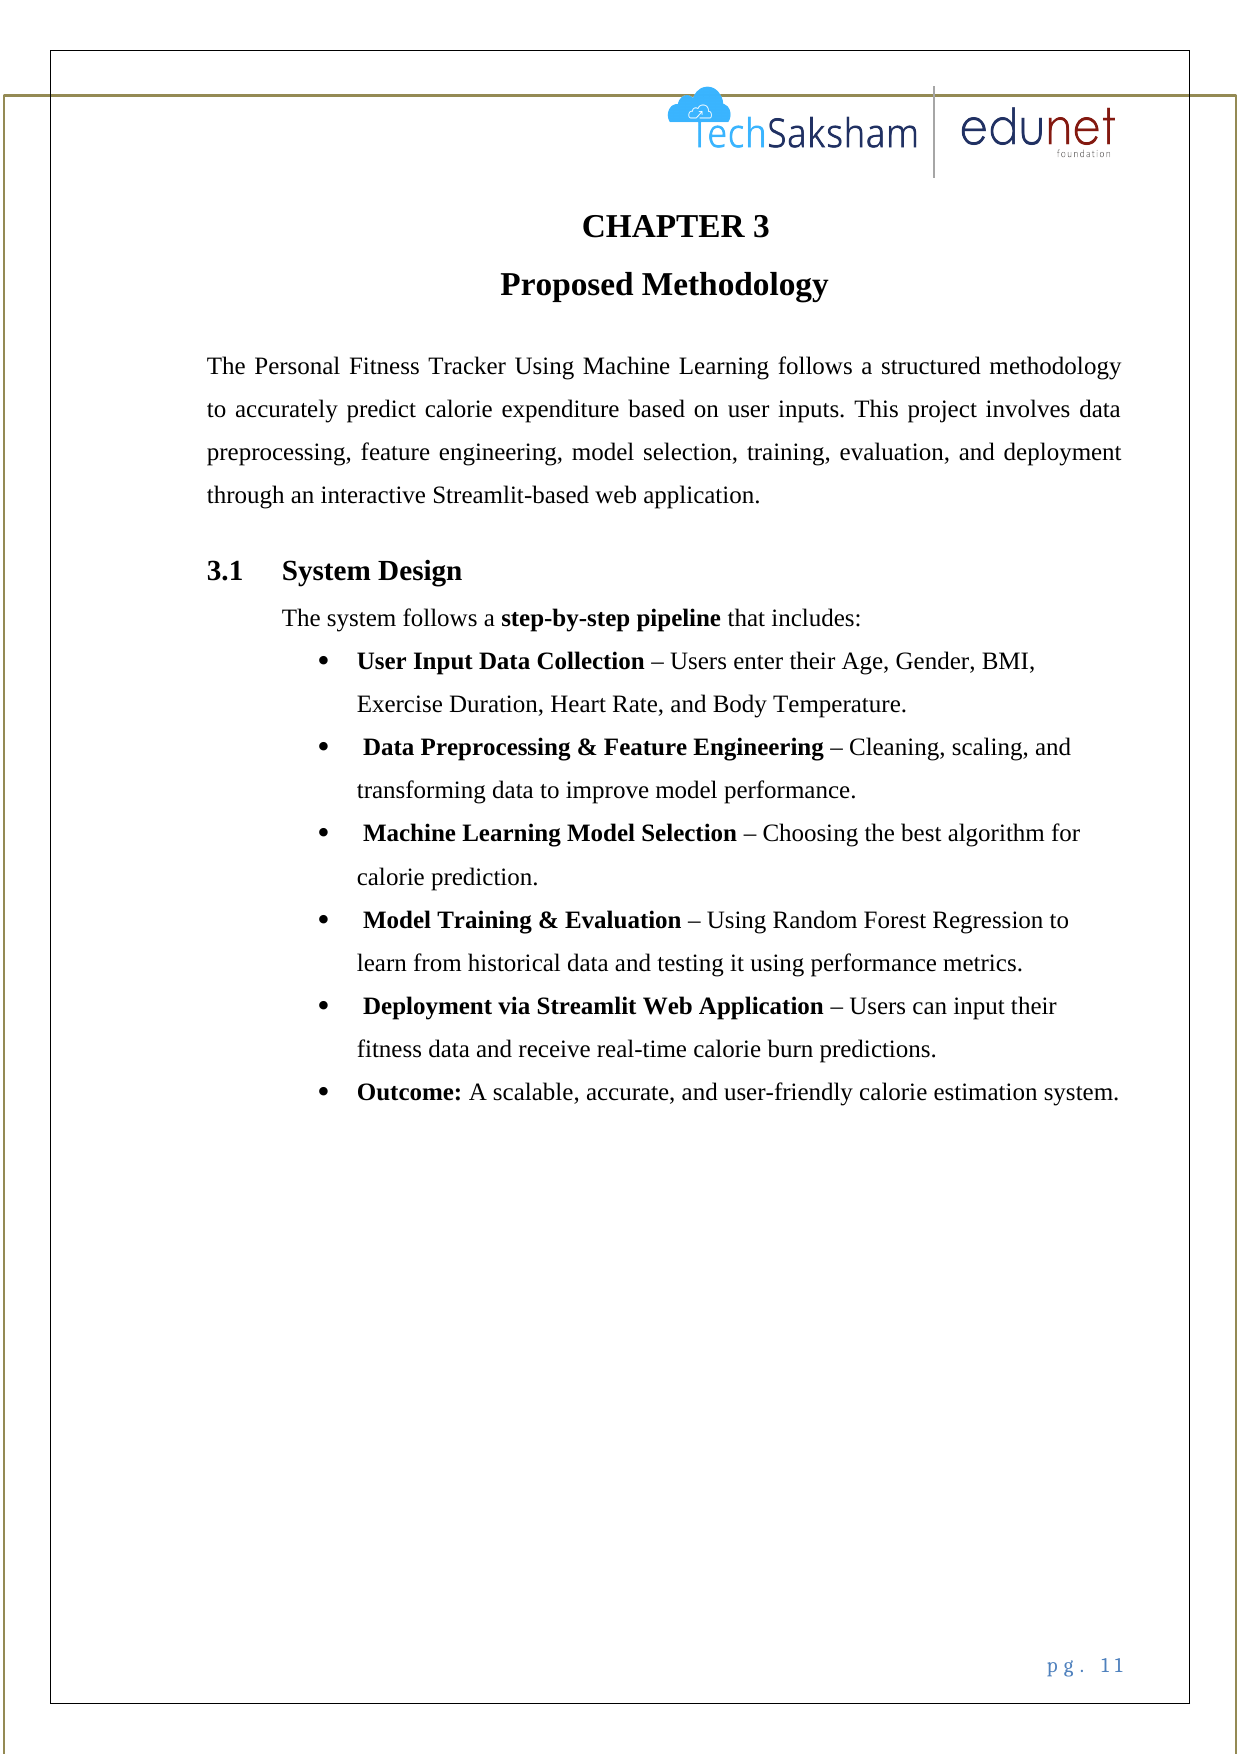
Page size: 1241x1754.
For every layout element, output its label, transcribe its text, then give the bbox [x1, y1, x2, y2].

list The system follows a step-by-step pipeline that includes: [282, 603, 1122, 632]
list Data Preprocessing & Feature Engineering – Cleaning, scaling, and transforming data to improve model performance. [319, 732, 1122, 804]
list User Input Data Collection – Users enter their Age, Gender, BMI, Exercise Duration, Heart Rate, and Body Temperature. [319, 646, 1122, 718]
list The Personal Fitness Tracker Using Machine Learning follows a structured methodology to accurately predict calorie expenditure based on user inputs. This project involves data preprocessing, feature engineering, model selection, training, evaluation, and deployment through an interactive Streamlit-based web application. [207, 351, 1122, 509]
text Proposed Methodology [207, 264, 1122, 303]
list Outcome: A scalable, accurate, and user-friendly calorie estimation system. [319, 1077, 1122, 1106]
text CHAPTER 3 [507, 207, 1122, 245]
picture [662, 79, 923, 154]
list Machine Learning Model Selection – Choosing the best algorithm for calorie prediction. [319, 818, 1122, 890]
list Model Training & Evaluation – Using Random Forest Regression to learn from historical data and testing it using performance metrics. [319, 905, 1122, 977]
list Deployment via Streamlit Web Application – Users can input their fitness data and receive real-time calorie burn predictions. [319, 991, 1122, 1063]
picture [955, 100, 1122, 164]
list System Design [207, 553, 1122, 586]
